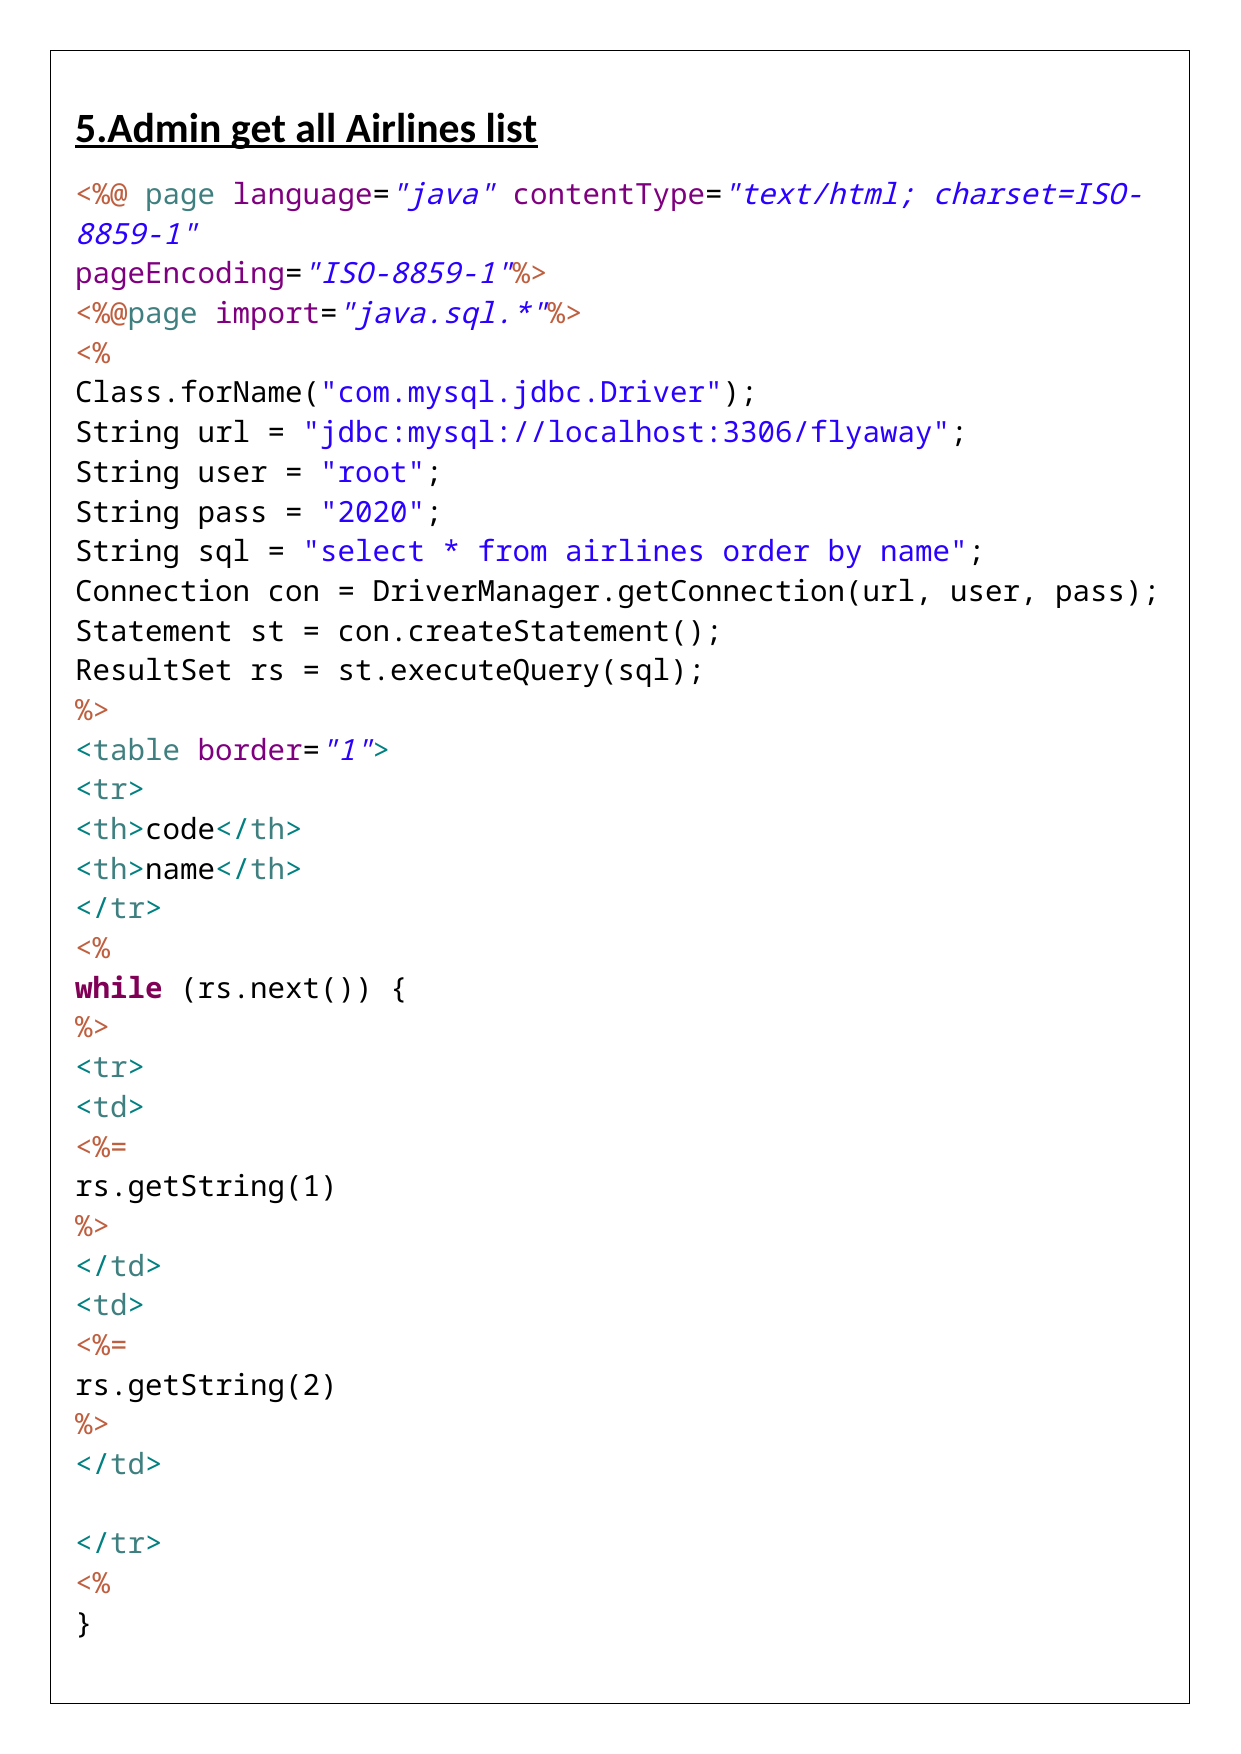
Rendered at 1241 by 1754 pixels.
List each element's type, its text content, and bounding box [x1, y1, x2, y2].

text Class.forName("com.mysql.jdbc.Driver"); [75, 372, 1165, 411]
text <th>code</th> [75, 808, 1165, 848]
text String pass = "2020"; [75, 491, 1165, 531]
text <td> [75, 1086, 1165, 1126]
text while (rs.next()) { [75, 967, 1165, 1007]
text <th>name</th> [75, 848, 1165, 888]
text String user = "root"; [75, 451, 1165, 491]
text rs.getString(2) [75, 1364, 1165, 1404]
text <% [75, 1562, 1165, 1602]
text %> [75, 1205, 1165, 1245]
text %> [75, 689, 1165, 729]
text <%= [75, 1324, 1165, 1364]
text </tr> [75, 1523, 1165, 1562]
text %> [75, 1007, 1165, 1046]
text </td> [75, 1245, 1165, 1284]
text <% [75, 332, 1165, 372]
text ResultSet rs = st.executeQuery(sql); [75, 649, 1165, 689]
text pageEncoding="ISO-8859-1"%> [75, 253, 1165, 292]
text <tr> [75, 1046, 1165, 1086]
text %> [75, 1404, 1165, 1443]
text String sql = "select * from airlines order by name"; [75, 531, 1165, 570]
text <%@ page language="java" contentType="text/html; charset=ISO-8859-1" [75, 173, 1165, 253]
text String url = "jdbc:mysql://localhost:3306/flyaway"; [75, 411, 1165, 451]
text </tr> [75, 888, 1165, 927]
text <% [75, 927, 1165, 967]
text <td> [75, 1284, 1165, 1324]
text <%@page import="java.sql.*"%> [75, 292, 1165, 332]
text rs.getString(1) [75, 1166, 1165, 1205]
text </td> [75, 1443, 1165, 1483]
text 5.Admin get all Airlines list [75, 102, 1165, 153]
text } [75, 1602, 1165, 1642]
text Statement st = con.createStatement(); [75, 610, 1165, 649]
text <tr> [75, 769, 1165, 808]
text Connection con = DriverManager.getConnection(url, user, pass); [75, 570, 1165, 610]
text <table border="1"> [75, 729, 1165, 769]
text <%= [75, 1126, 1165, 1166]
